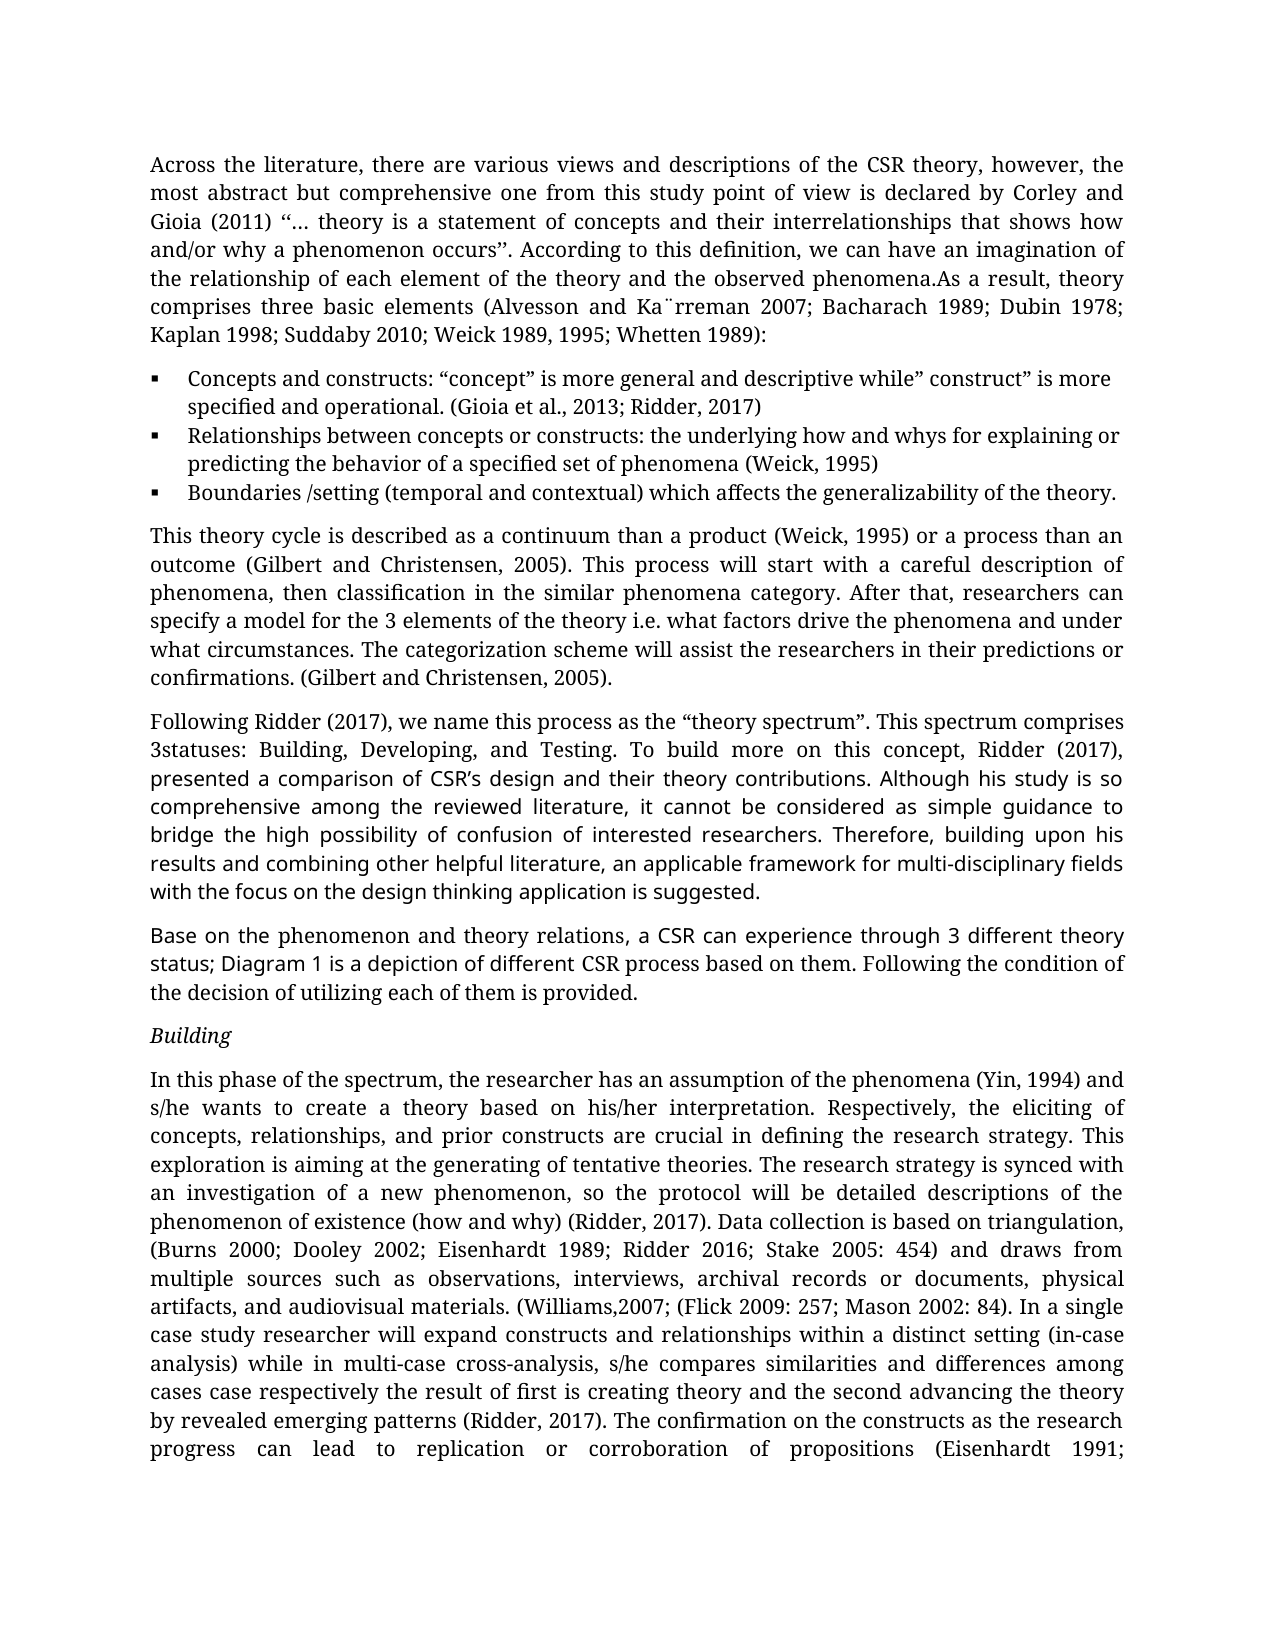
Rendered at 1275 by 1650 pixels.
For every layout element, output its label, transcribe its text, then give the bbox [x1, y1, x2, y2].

list Concepts and constructs: “concept” is more general and descriptive while” construct” is more specified and operational. (Gioia et al., 2013; Ridder, 2017) [150, 364, 1125, 421]
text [150, 1065, 1125, 1463]
text Across the literature, there are various views and descriptions of the CSR theory, however, the most abstract but comprehensive one from this study point of view is declared by Corley and Gioia (2011) ‘‘… theory is a statement of concepts and their interrelationships that shows how and/or why a phenomenon occurs’’. According to this definition, we can have an imagination of the relationship of each element of the theory and the observed phenomena.As a result, theory comprises three basic elements (Alvesson and Ka¨rreman 2007; Bacharach 1989; Dubin 1978; Kaplan 1998; Suddaby 2010; Weick 1989, 1995; Whetten 1989): [150, 150, 1125, 349]
text This theory cycle is described as a continuum than a product (Weick, 1995) or a process than an outcome (Gilbert and Christensen, 2005). This process will start with a careful description of phenomena, then classification in the similar phenomena category. After that, researchers can specify a model for the 3 elements of the theory i.e. what factors drive the phenomena and under what circumstances. The categorization scheme will assist the researchers in their predictions or confirmations. (Gilbert and Christensen, 2005). [150, 521, 1125, 692]
text Following Ridder (2017), we name this process as the “theory spectrum”. This spectrum comprises 3statuses: Building, Developing, and Testing. To build more on this concept, Ridder (2017), presented a comparison of CSR’s design and their theory contributions. Although his study is so comprehensive among the reviewed literature, it cannot be considered as simple guidance to bridge the high possibility of confusion of interested researchers. Therefore, building upon his results and combining other helpful literature, an applicable framework for multi-disciplinary fields with the focus on the design thinking application is suggested. [150, 707, 1125, 906]
text Building [150, 1021, 1125, 1050]
list Boundaries /setting (temporal and contextual) which affects the generalizability of the theory. [150, 478, 1125, 506]
text Base on the phenomenon and theory relations, a CSR can experience through 3 different theory status; Diagram 1 is a depiction of different CSR process based on them. Following the condition of the decision of utilizing each of them is provided. [150, 921, 1125, 1006]
list Relationships between concepts or constructs: the underlying how and whys for explaining or predicting the behavior of a specified set of phenomena (Weick, 1995) [150, 421, 1125, 478]
